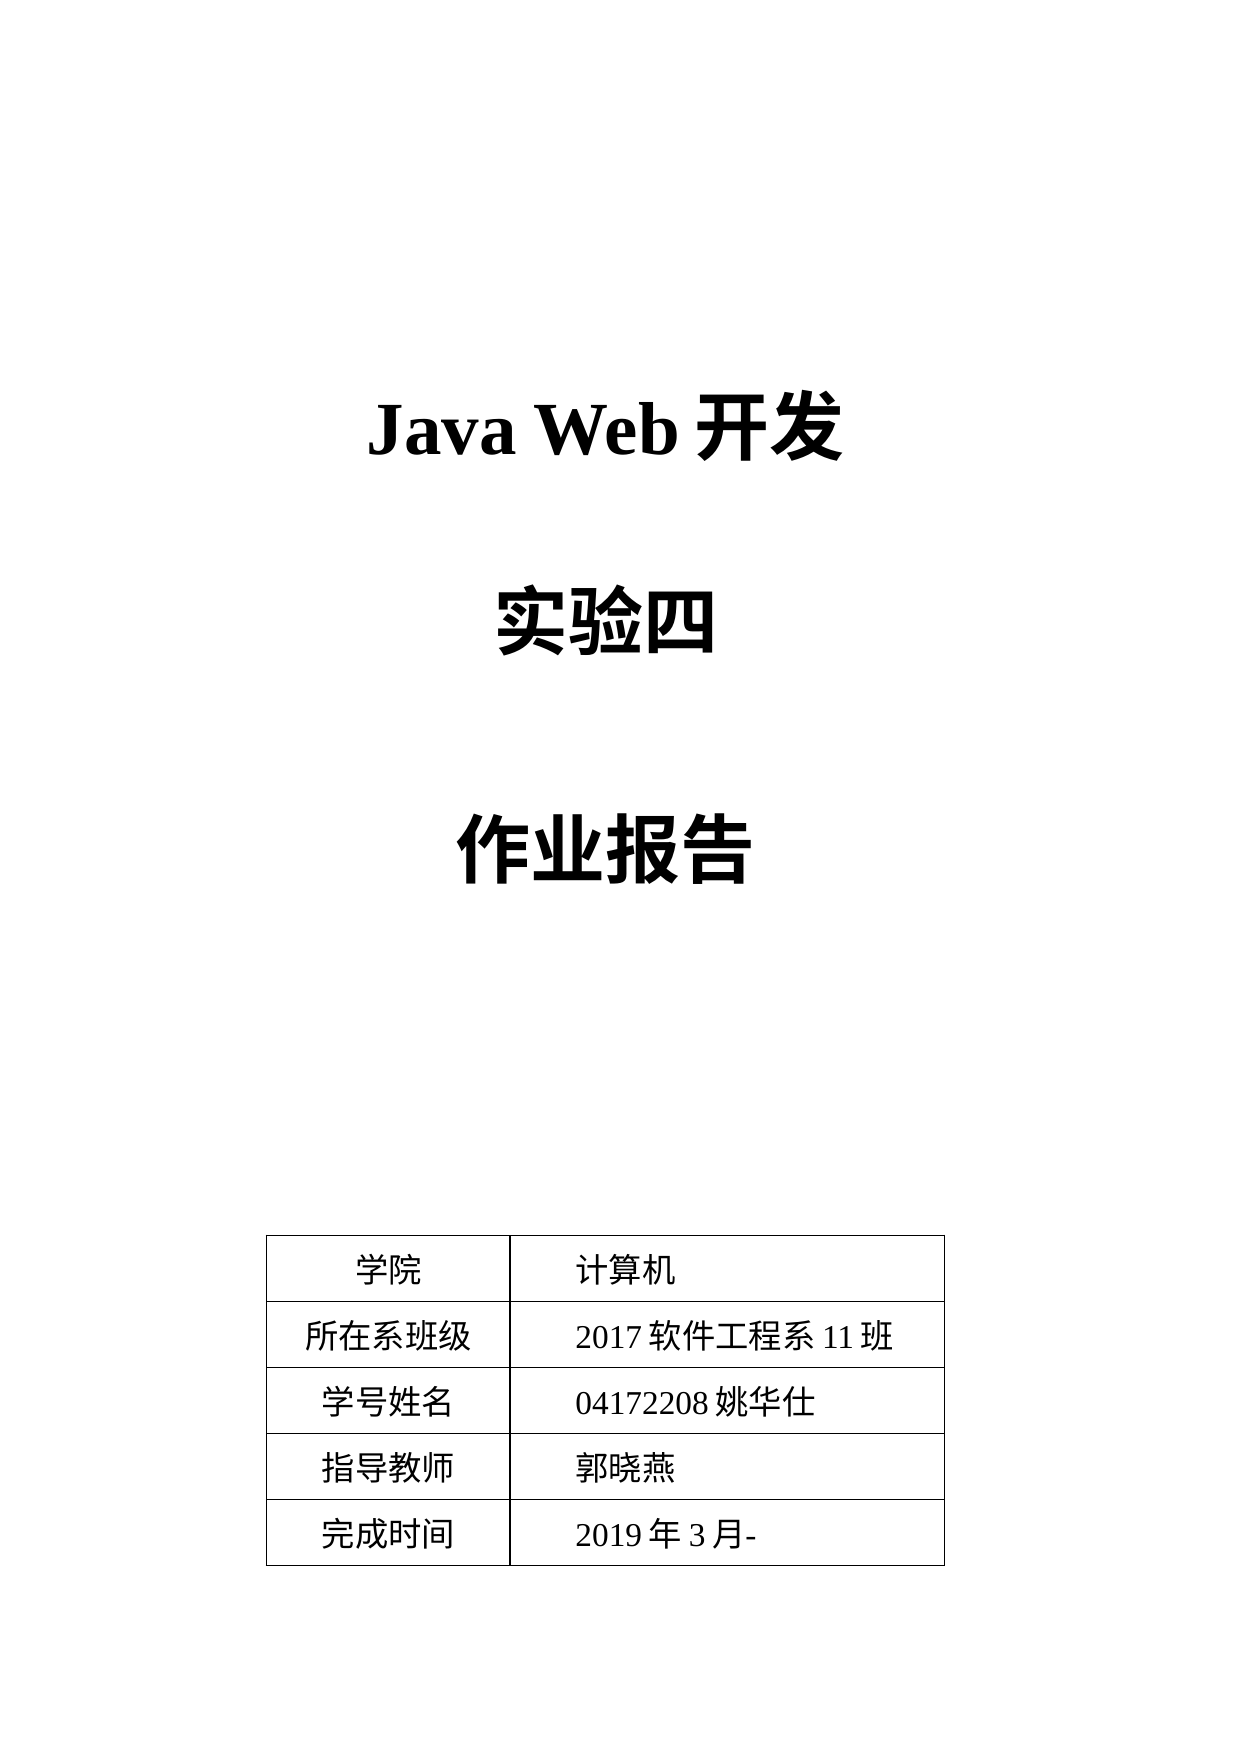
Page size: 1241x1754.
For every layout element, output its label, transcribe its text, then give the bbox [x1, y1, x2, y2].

text 实验四 [118, 552, 1093, 682]
table_cell 04172208姚华仕 [511, 1368, 944, 1433]
text 作业报告 [118, 779, 1093, 909]
table_cell 完成时间 [267, 1500, 509, 1565]
table_header 计算机 [511, 1236, 944, 1301]
table_cell 所在系班级 [267, 1302, 509, 1367]
text Java Web开发 [118, 357, 1093, 487]
table_cell 郭晓燕 [511, 1434, 944, 1499]
table_cell 学号姓名 [267, 1368, 509, 1433]
table_cell 2019年3月- [511, 1500, 944, 1565]
table_cell 2017软件工程系11班 [511, 1302, 944, 1367]
table_cell 指导教师 [267, 1434, 509, 1499]
table_header 学院 [267, 1236, 509, 1301]
